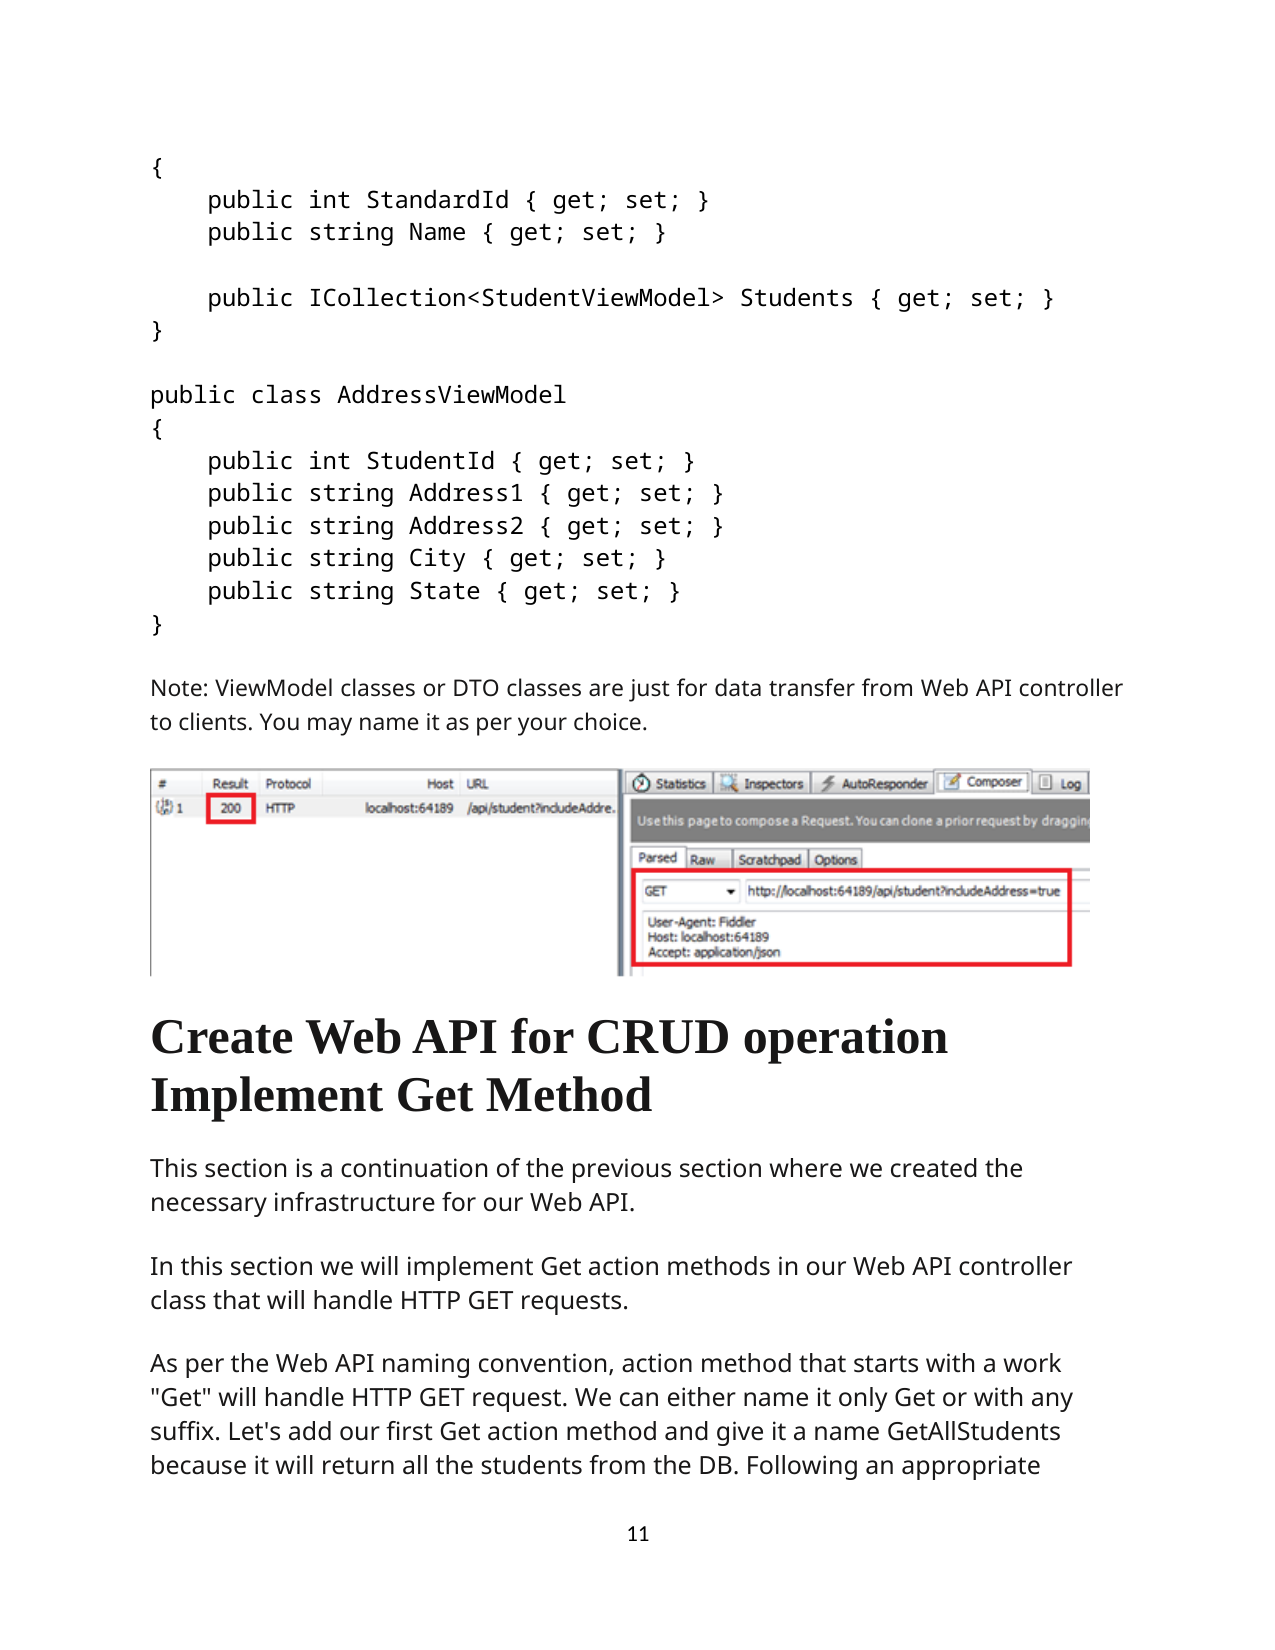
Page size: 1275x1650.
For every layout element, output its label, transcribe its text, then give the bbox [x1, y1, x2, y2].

text public string State { get; set; } [150, 574, 1125, 606]
text { [150, 150, 1125, 183]
text } [150, 606, 1125, 639]
text } [150, 313, 1125, 346]
text public int StudentId { get; set; } [150, 443, 1125, 476]
picture [150, 768, 1090, 978]
text { [150, 411, 1125, 443]
text public string City { get; set; } [150, 541, 1125, 574]
text Note: ViewModel classes or DTO classes are just for data transfer from Web API controller to clients. You may name it as per your choice. [150, 672, 1125, 737]
text public string Address2 { get; set; } [150, 509, 1125, 541]
text This section is a continuation of the previous section where we created the necessary infrastructure for our Web API. [150, 1151, 1125, 1219]
text In this section we will implement Get action methods in our Web API controller class that will handle HTTP GET requests. [150, 1248, 1125, 1316]
text public class AddressViewModel [150, 378, 1125, 411]
text public int StandardId { get; set; } [150, 183, 1125, 215]
text public string Address1 { get; set; } [150, 476, 1125, 509]
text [150, 1346, 1125, 1482]
subtitle Create Web API for CRUD operation Implement Get Method [150, 1007, 1125, 1122]
text public ICollection<StudentViewModel> Students { get; set; } [150, 280, 1125, 313]
text public string Name { get; set; } [150, 215, 1125, 248]
